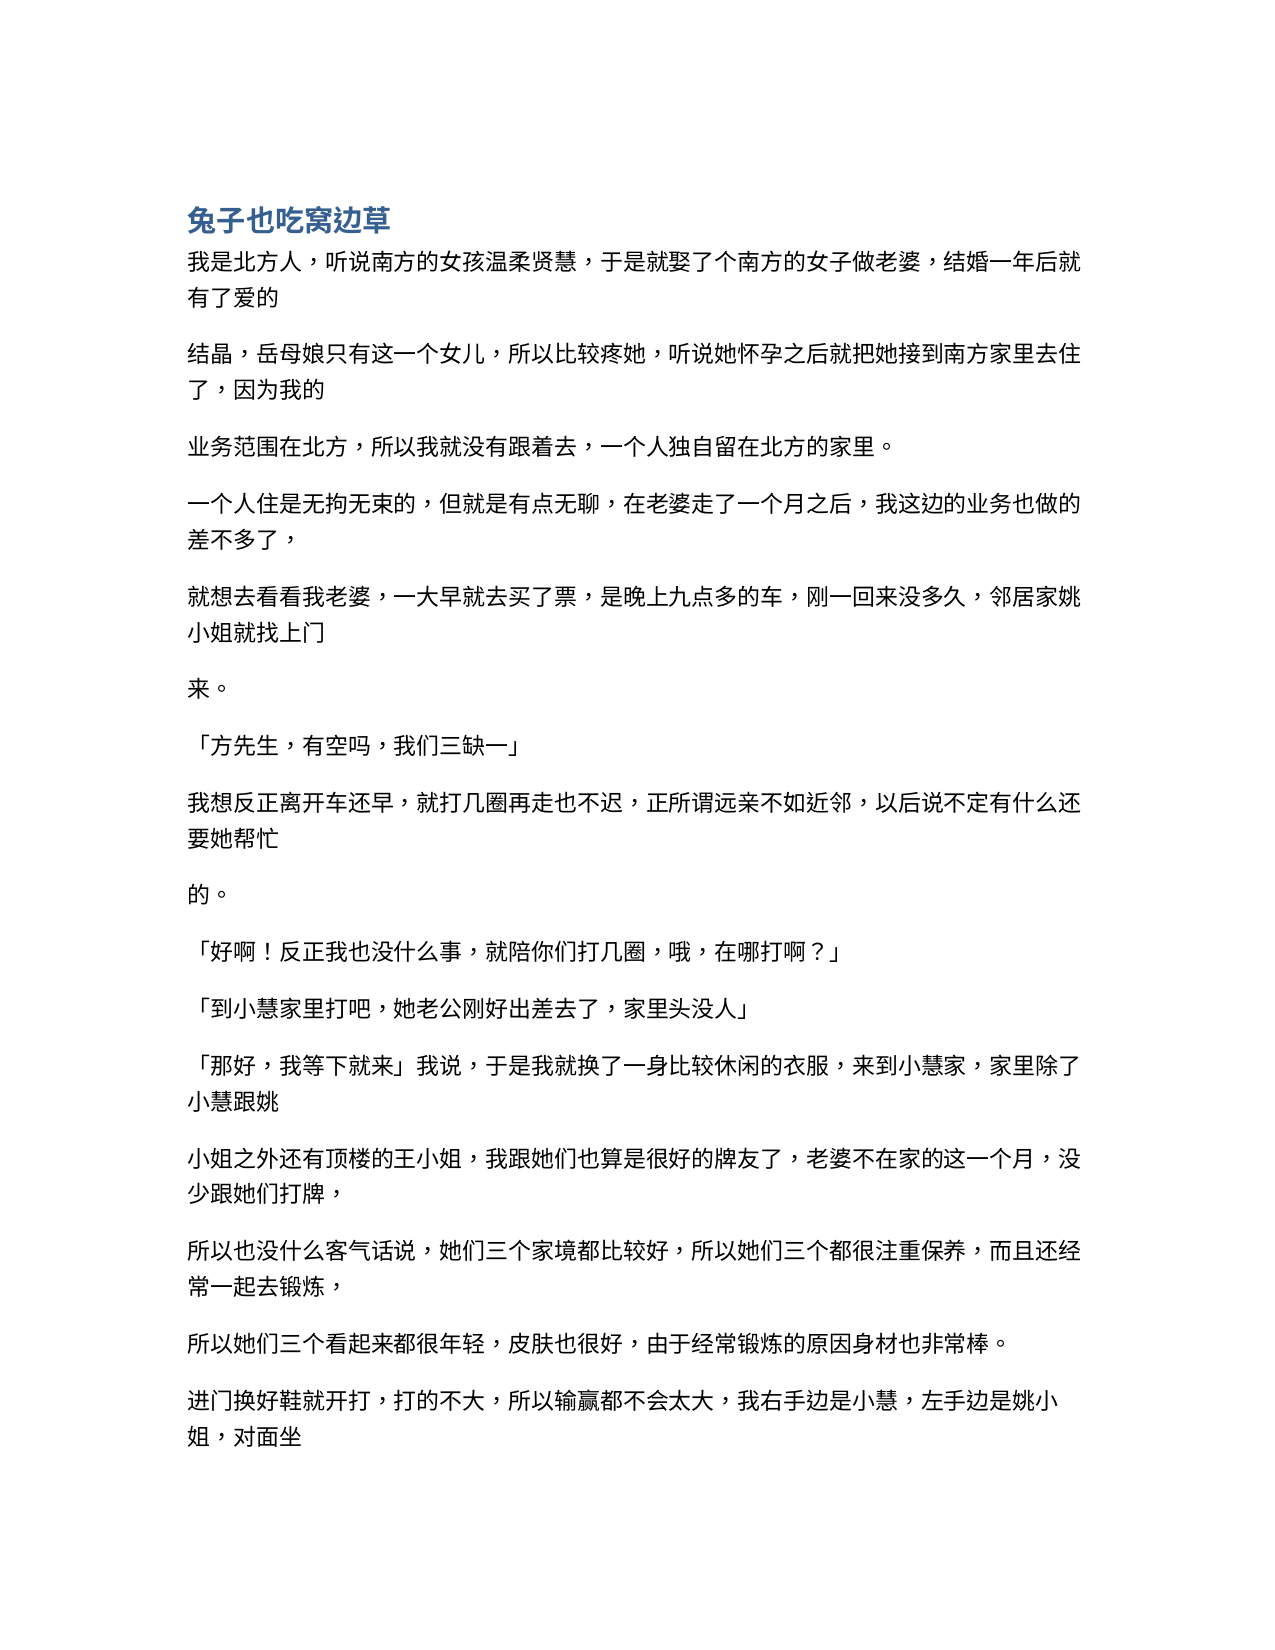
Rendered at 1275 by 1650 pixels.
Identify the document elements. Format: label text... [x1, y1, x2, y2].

text 我想反正离开车还早，就打几圈再走也不迟，正所谓远亲不如近邻，以后说不定有什么还要她帮忙 [187, 787, 1087, 854]
text 「方先生，有空吗，我们三缺一」 [187, 730, 1087, 761]
text 所以她们三个看起来都很年轻，皮肤也很好，由于经常锻炼的原因身材也非常棒。 [187, 1328, 1087, 1359]
text 「到小慧家里打吧，她老公刚好出差去了，家里头没人」 [187, 993, 1087, 1024]
text 来。 [187, 673, 1087, 704]
text 「那好，我等下就来」我说，于是我就换了一身比较休闲的衣服，来到小慧家，家里除了小慧跟姚 [187, 1050, 1087, 1117]
text 结晶，岳母娘只有这一个女儿，所以比较疼她，听说她怀孕之后就把她接到南方家里去住了，因为我的 [187, 338, 1087, 406]
text 的。 [187, 879, 1087, 911]
text 就想去看看我老婆，一大早就去买了票，是晚上九点多的车，刚一回来没多久，邻居家姚小姐就找上门 [187, 581, 1087, 648]
text 业务范围在北方，所以我就没有跟着去，一个人独自留在北方的家里。 [187, 431, 1087, 462]
text 我是北方人，听说南方的女孩温柔贤慧，于是就娶了个南方的女子做老婆，结婚一年后就有了爱的 [187, 246, 1087, 313]
text 一个人住是无拘无束的，但就是有点无聊，在老婆走了一个月之后，我这边的业务也做的差不多了， [187, 488, 1087, 555]
subtitle 兔子也吃窝边草 [187, 200, 1087, 240]
text 进门换好鞋就开打，打的不大，所以输赢都不会太大，我右手边是小慧，左手边是姚小姐，对面坐 [187, 1385, 1087, 1452]
text 小姐之外还有顶楼的王小姐，我跟她们也算是很好的牌友了，老婆不在家的这一个月，没少跟她们打牌， [187, 1142, 1087, 1210]
text 「好啊！反正我也没什么事，就陪你们打几圈，哦，在哪打啊？」 [187, 936, 1087, 967]
text 所以也没什么客气话说，她们三个家境都比较好，所以她们三个都很注重保养，而且还经常一起去锻炼， [187, 1235, 1087, 1302]
